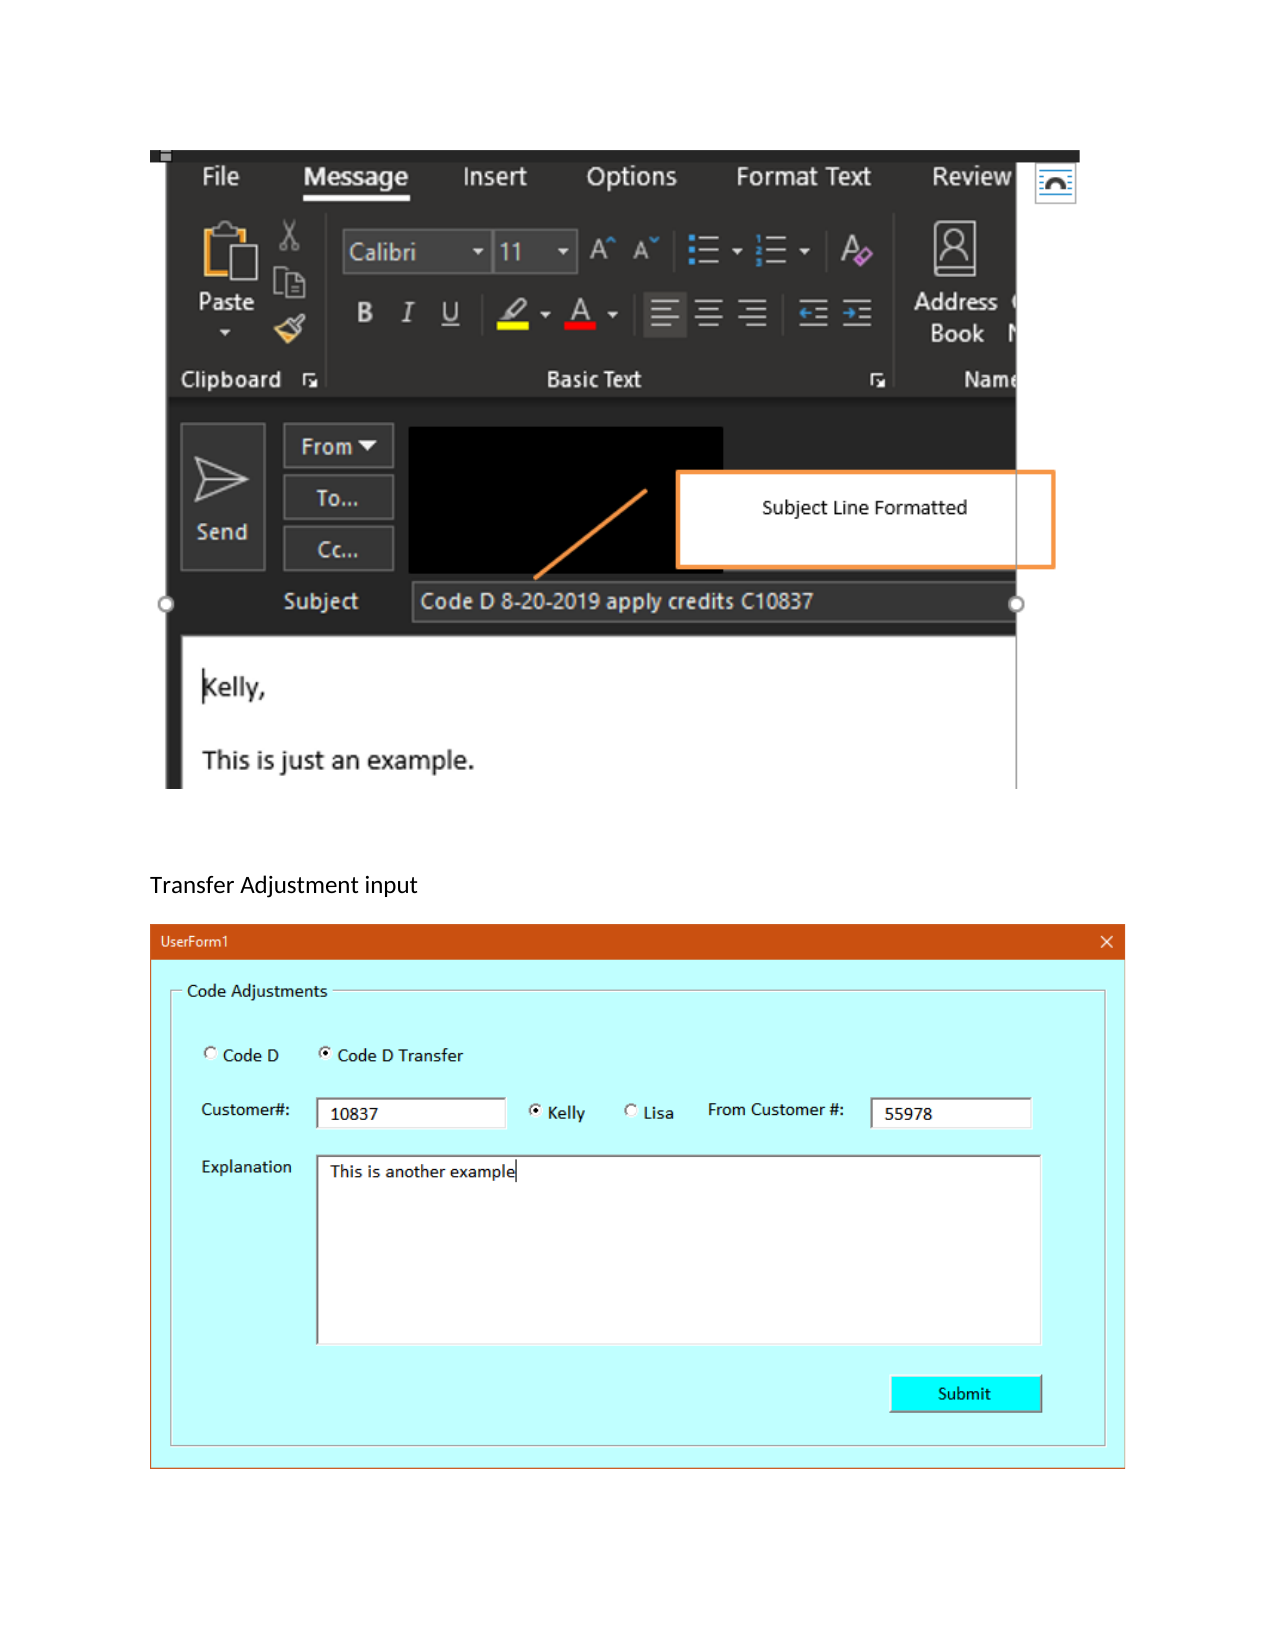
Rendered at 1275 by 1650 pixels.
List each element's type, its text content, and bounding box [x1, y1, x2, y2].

text Transfer Adjustment input [150, 869, 1125, 899]
picture [150, 924, 1125, 1469]
picture [150, 150, 1080, 789]
